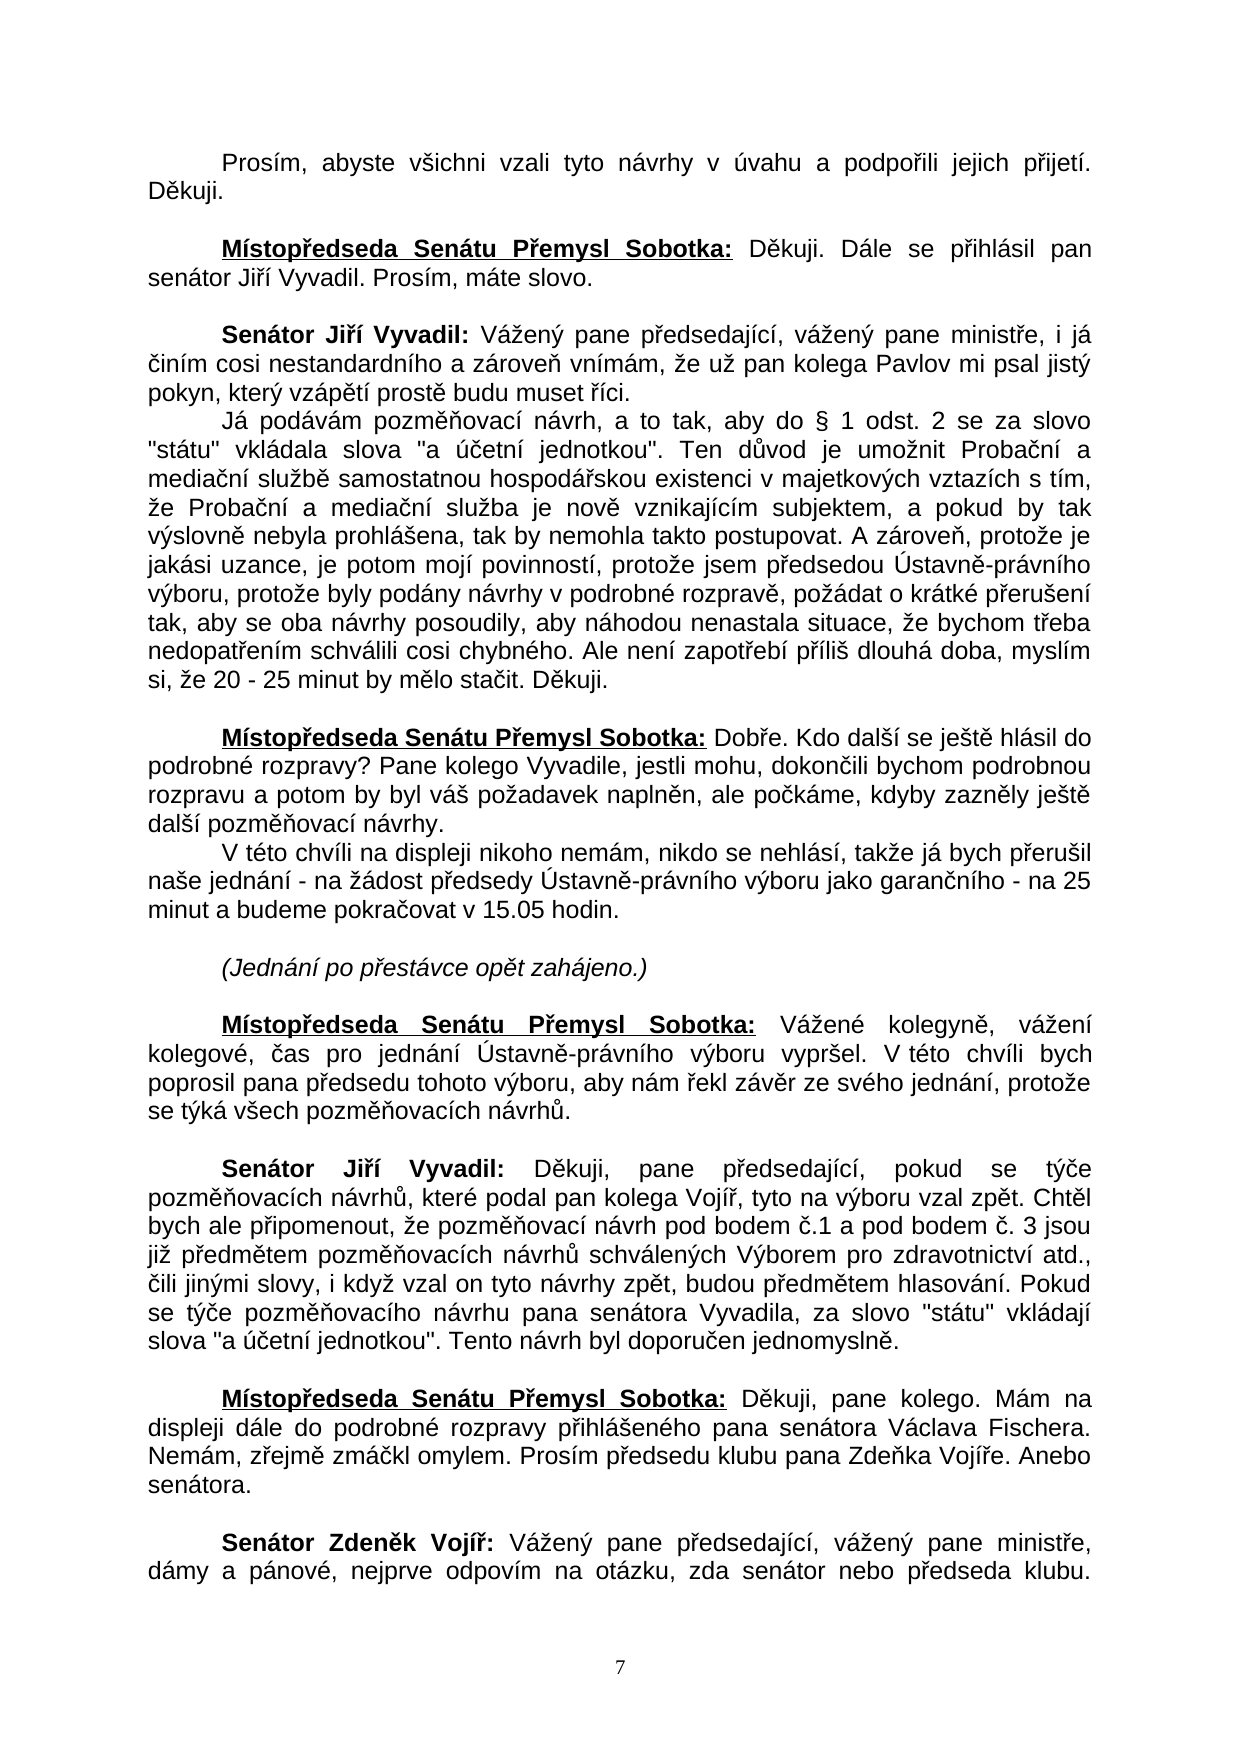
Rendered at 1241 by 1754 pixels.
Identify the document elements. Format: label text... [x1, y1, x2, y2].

text Prosím, abyste všichni vzali tyto návrhy v úvahu a podpořili jejich přijetí. Děkuji. [148, 148, 1093, 205]
text Místopředseda Senátu Přemysl Sobotka: Děkuji. Dále se přihlásil pan senátor Jiří Vyvadil. Prosím, máte slovo. [148, 234, 1093, 291]
text Místopředseda Senátu Přemysl Sobotka: Děkuji, pane kolego. Mám na displeji dále do podrobné rozpravy přihlášeného pana senátora Václava Fischera. Nemám, zřejmě zmáčkl omylem. Prosím předsedu klubu pana Zdeňka Vojíře. Anebo senátora. [148, 1384, 1093, 1499]
text (Jednání po přestávce opět zahájeno.) [148, 953, 1093, 981]
text Senátor Jiří Vyvadil: Děkuji, pane předsedající, pokud se týče pozměňovacích návrhů, které podal pan kolega Vojíř, tyto na výboru vzal zpět. Chtěl bych ale připomenout, že pozměňovací návrh pod bodem č.1 a pod bodem č. 3 jsou již předmětem pozměňovacích návrhů schválených Výborem pro zdravotnictví atd., čili jinými slovy, i když vzal on tyto návrhy zpět, budou předmětem hlasování. Pokud se týče pozměňovacího návrhu pana senátora Vyvadila, za slovo "státu" vkládají slova "a účetní jednotkou". Tento návrh byl doporučen jednomyslně. [148, 1154, 1093, 1355]
text Senátor Jiří Vyvadil: Vážený pane předsedající, vážený pane ministře, i já činím cosi nestandardního a zároveň vnímám, že už pan kolega Pavlov mi psal jistý pokyn, který vzápětí prostě budu muset říci. [148, 320, 1093, 406]
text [148, 1528, 1093, 1585]
text Já podávám pozměňovací návrh, a to tak, aby do § 1 odst. 2 se za slovo "státu" vkládala slova "a účetní jednotkou". Ten důvod je umožnit Probační a mediační službě samostatnou hospodářskou existenci v majetkových vztazích s tím, že Probační a mediační služba je nově vznikajícím subjektem, a pokud by tak výslovně nebyla prohlášena, tak by nemohla takto postupovat. A zároveň, protože je jakási uzance, je potom mojí povinností, protože jsem předsedou Ústavně-právního výboru, protože byly podány návrhy v podrobné rozpravě, požádat o krátké přerušení tak, aby se oba návrhy posoudily, aby náhodou nenastala situace, že bychom třeba nedopatřením schválili cosi chybného. Ale není zapotřebí příliš dlouhá doba, myslím si, že 20 - 25 minut by mělo stačit. Děkuji. [148, 406, 1093, 694]
text Místopředseda Senátu Přemysl Sobotka: Vážené kolegyně, vážení kolegové, čas pro jednání Ústavně-právního výboru vypršel. V této chvíli bych poprosil pana předsedu tohoto výboru, aby nám řekl závěr ze svého jednání, protože se týká všech pozměňovacích návrhů. [148, 1010, 1093, 1125]
text Místopředseda Senátu Přemysl Sobotka: Dobře. Kdo další se ještě hlásil do podrobné rozpravy? Pane kolego Vyvadile, jestli mohu, dokončili bychom podrobnou rozpravu a potom by byl váš požadavek naplněn, ale počkáme, kdyby zazněly ještě další pozměňovací návrhy. [148, 723, 1093, 838]
text V této chvíli na displeji nikoho nemám, nikdo se nehlásí, takže já bych přerušil naše jednání - na žádost předsedy Ústavně-právního výboru jako garančního - na 25 minut a budeme pokračovat v 15.05 hodin. [148, 838, 1093, 924]
